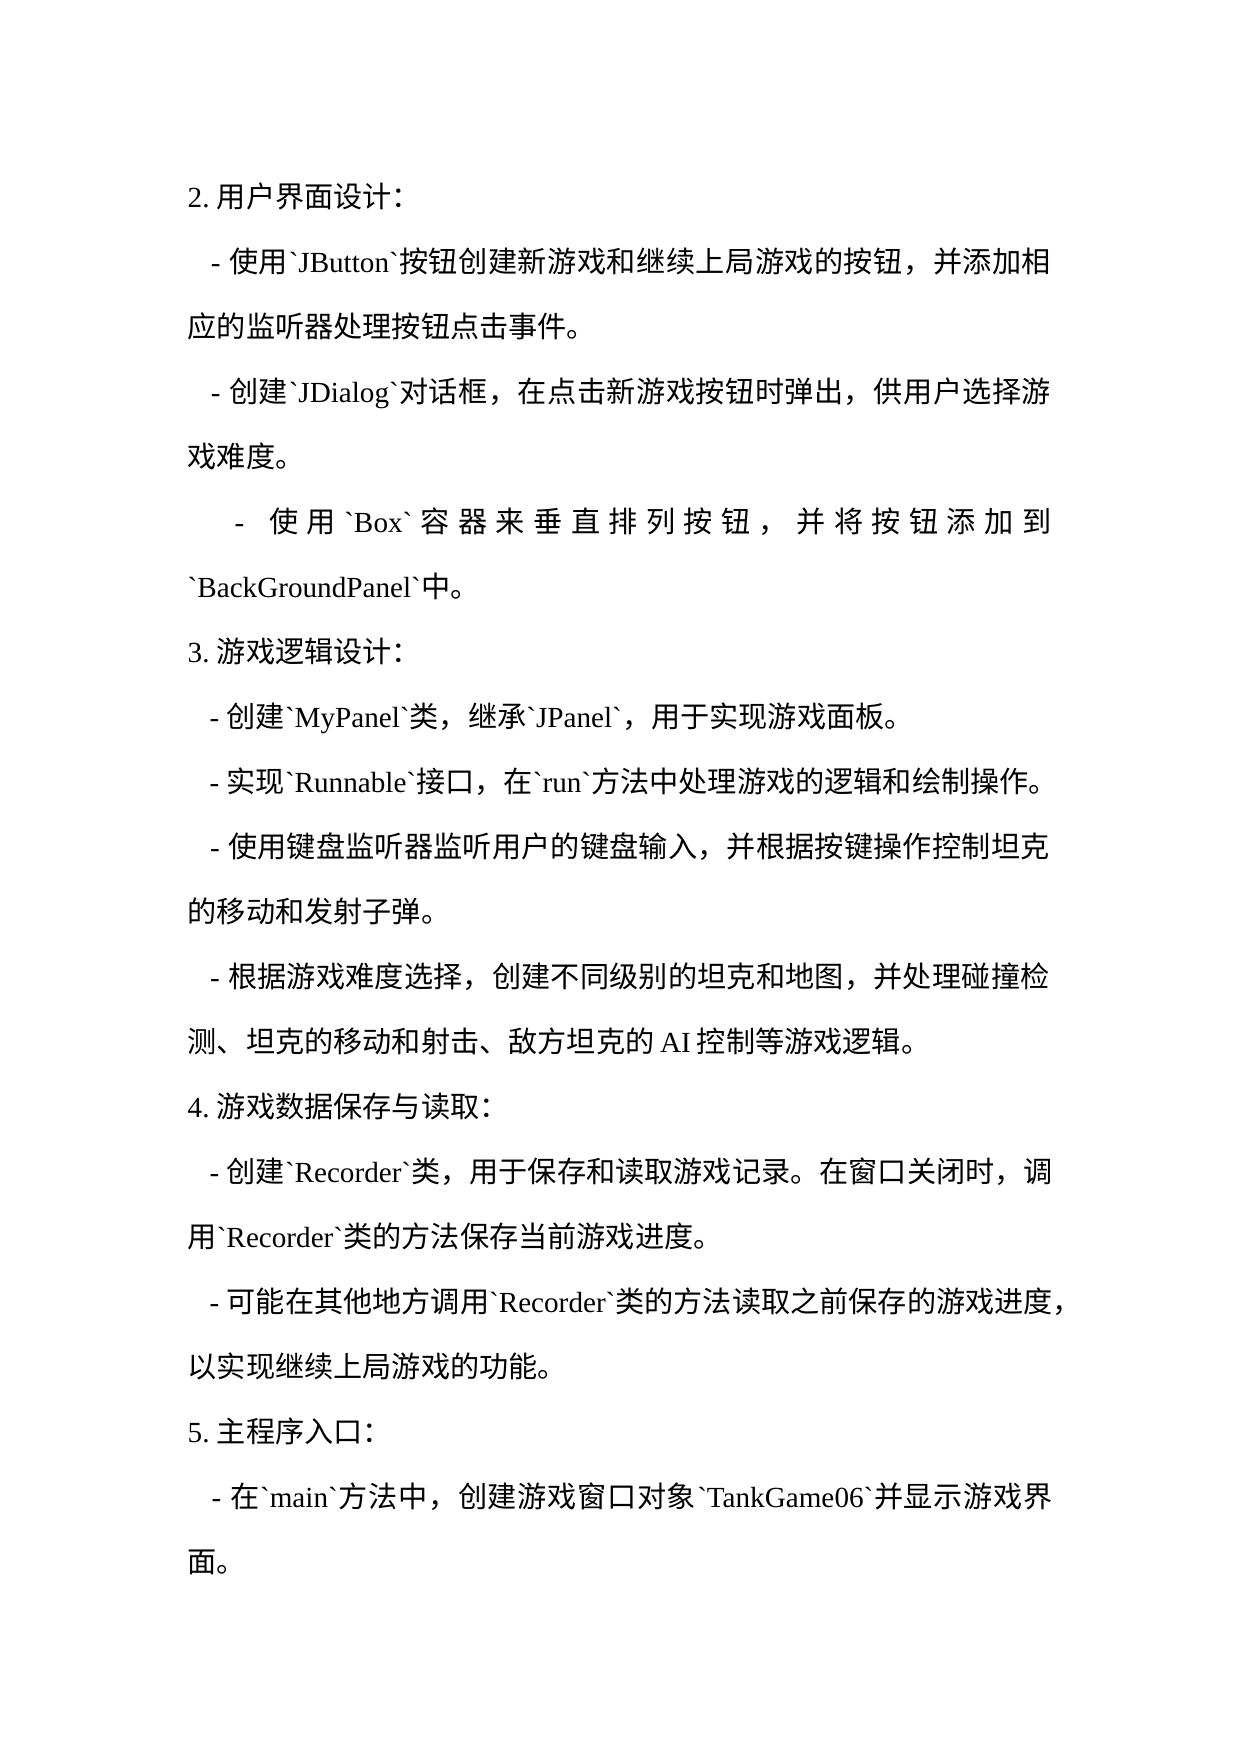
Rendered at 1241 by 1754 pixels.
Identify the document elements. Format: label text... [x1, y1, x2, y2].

text - 使用键盘监听器监听用户的键盘输入，并根据按键操作控制坦克的移动和发射子弹。 [187, 812, 1053, 942]
text - 可能在其他地方调用`Recorder`类的方法读取之前保存的游戏进度，以实现继续上局游戏的功能。 [187, 1267, 1053, 1397]
text - 根据游戏难度选择，创建不同级别的坦克和地图，并处理碰撞检测、坦克的移动和射击、敌方坦克的AI控制等游戏逻辑。 [187, 942, 1053, 1072]
text - 创建`MyPanel`类，继承`JPanel`，用于实现游戏面板。 [187, 682, 1053, 747]
text - 实现`Runnable`接口，在`run`方法中处理游戏的逻辑和绘制操作。 [187, 747, 1053, 812]
text - 创建`JDialog`对话框，在点击新游戏按钮时弹出，供用户选择游戏难度。 [187, 357, 1053, 487]
text 5. 主程序入口： [187, 1397, 1053, 1462]
text - 创建`Recorder`类，用于保存和读取游戏记录。在窗口关闭时，调用`Recorder`类的方法保存当前游戏进度。 [187, 1137, 1053, 1267]
text 2. 用户界面设计： [187, 162, 1053, 227]
text - 使用`Box`容器来垂直排列按钮，并将按钮添加到`BackGroundPanel`中。 [187, 487, 1053, 617]
text 4. 游戏数据保存与读取： [187, 1072, 1053, 1137]
text - 在`main`方法中，创建游戏窗口对象`TankGame06`并显示游戏界面。 [187, 1462, 1053, 1592]
text - 使用`JButton`按钮创建新游戏和继续上局游戏的按钮，并添加相应的监听器处理按钮点击事件。 [187, 227, 1053, 357]
text 3. 游戏逻辑设计： [187, 617, 1053, 682]
